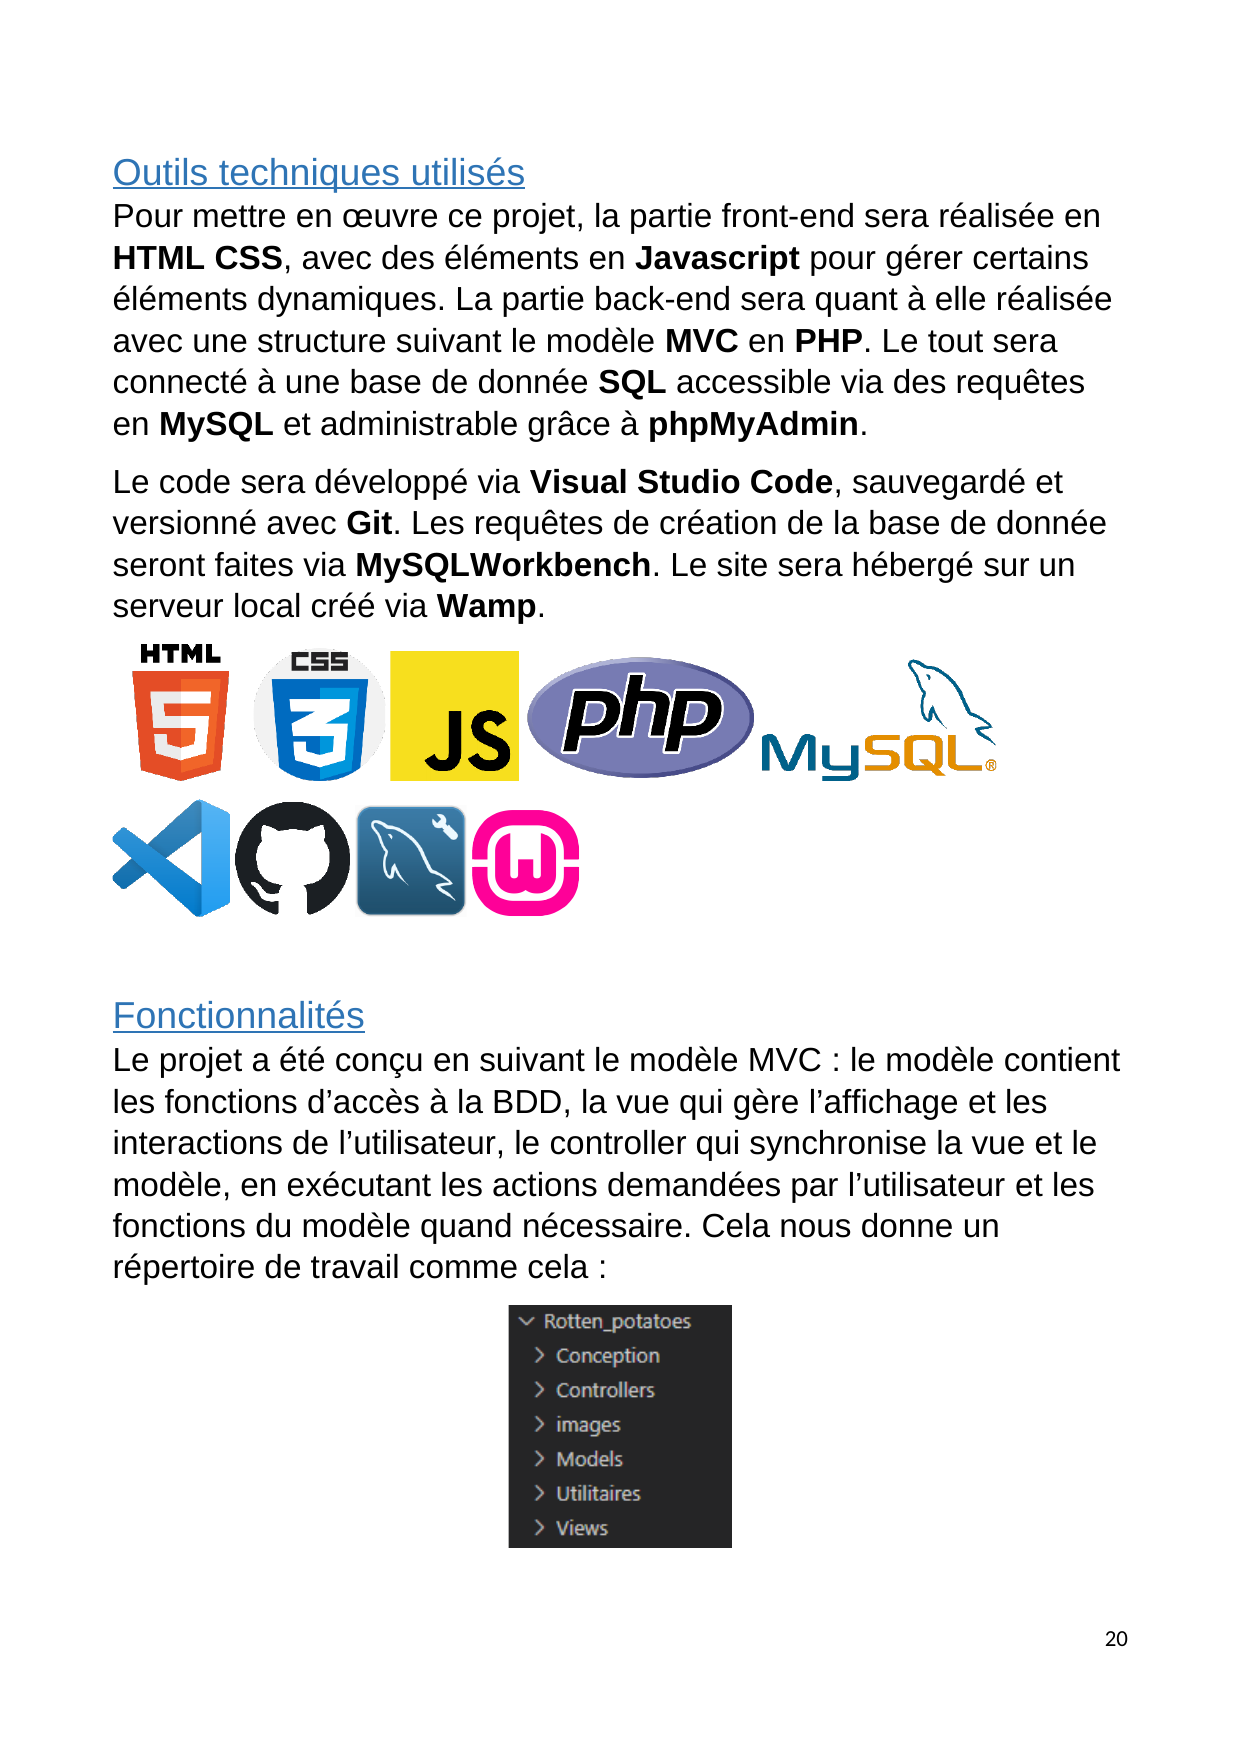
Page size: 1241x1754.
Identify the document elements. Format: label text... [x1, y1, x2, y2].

subtitle Outils techniques utilisés [112, 150, 1128, 193]
picture [235, 802, 350, 917]
picture [508, 1305, 732, 1548]
text Le projet a été conçu en suivant le modèle MVC : le modèle contient les fonctions d’accès à la BDD, la vue qui gère l’affichage et les interactions de l’utilisateur, le controller qui synchronise la vue et le modèle, en exécutant les actions demandées par l’utilisateur et les fonctions du modèle quand nécessaire. Cela nous donne un répertoire de travail comme cela : [112, 1040, 1128, 1286]
text Pour mettre en œuvre ce projet, la partie front-end sera réalisée en HTML CSS, avec des éléments en Javascript pour gérer certains éléments dynamiques. La partie back-end sera quant à elle réalisée avec une structure suivant le modèle MVC en PHP. Le tout sera connecté à une base de donnée SQL accessible via des requêtes en MySQL et administrable grâce à phpMyAdmin. [112, 197, 1128, 442]
text Le code sera développé via Visual Studio Code, sauvegardé et versionné avec Git. Les requêtes de création de la base de donnée seront faites via MySQLWorkbench. Le site sera hébergé sur un serveur local créé via Wamp. [112, 462, 1128, 625]
picture [355, 805, 467, 917]
picture [524, 655, 757, 781]
picture [761, 659, 997, 781]
picture [390, 651, 519, 781]
picture [112, 644, 249, 781]
subtitle Fonctionnalités [112, 994, 1128, 1037]
picture [112, 799, 230, 917]
picture [253, 648, 386, 781]
picture [472, 809, 580, 917]
